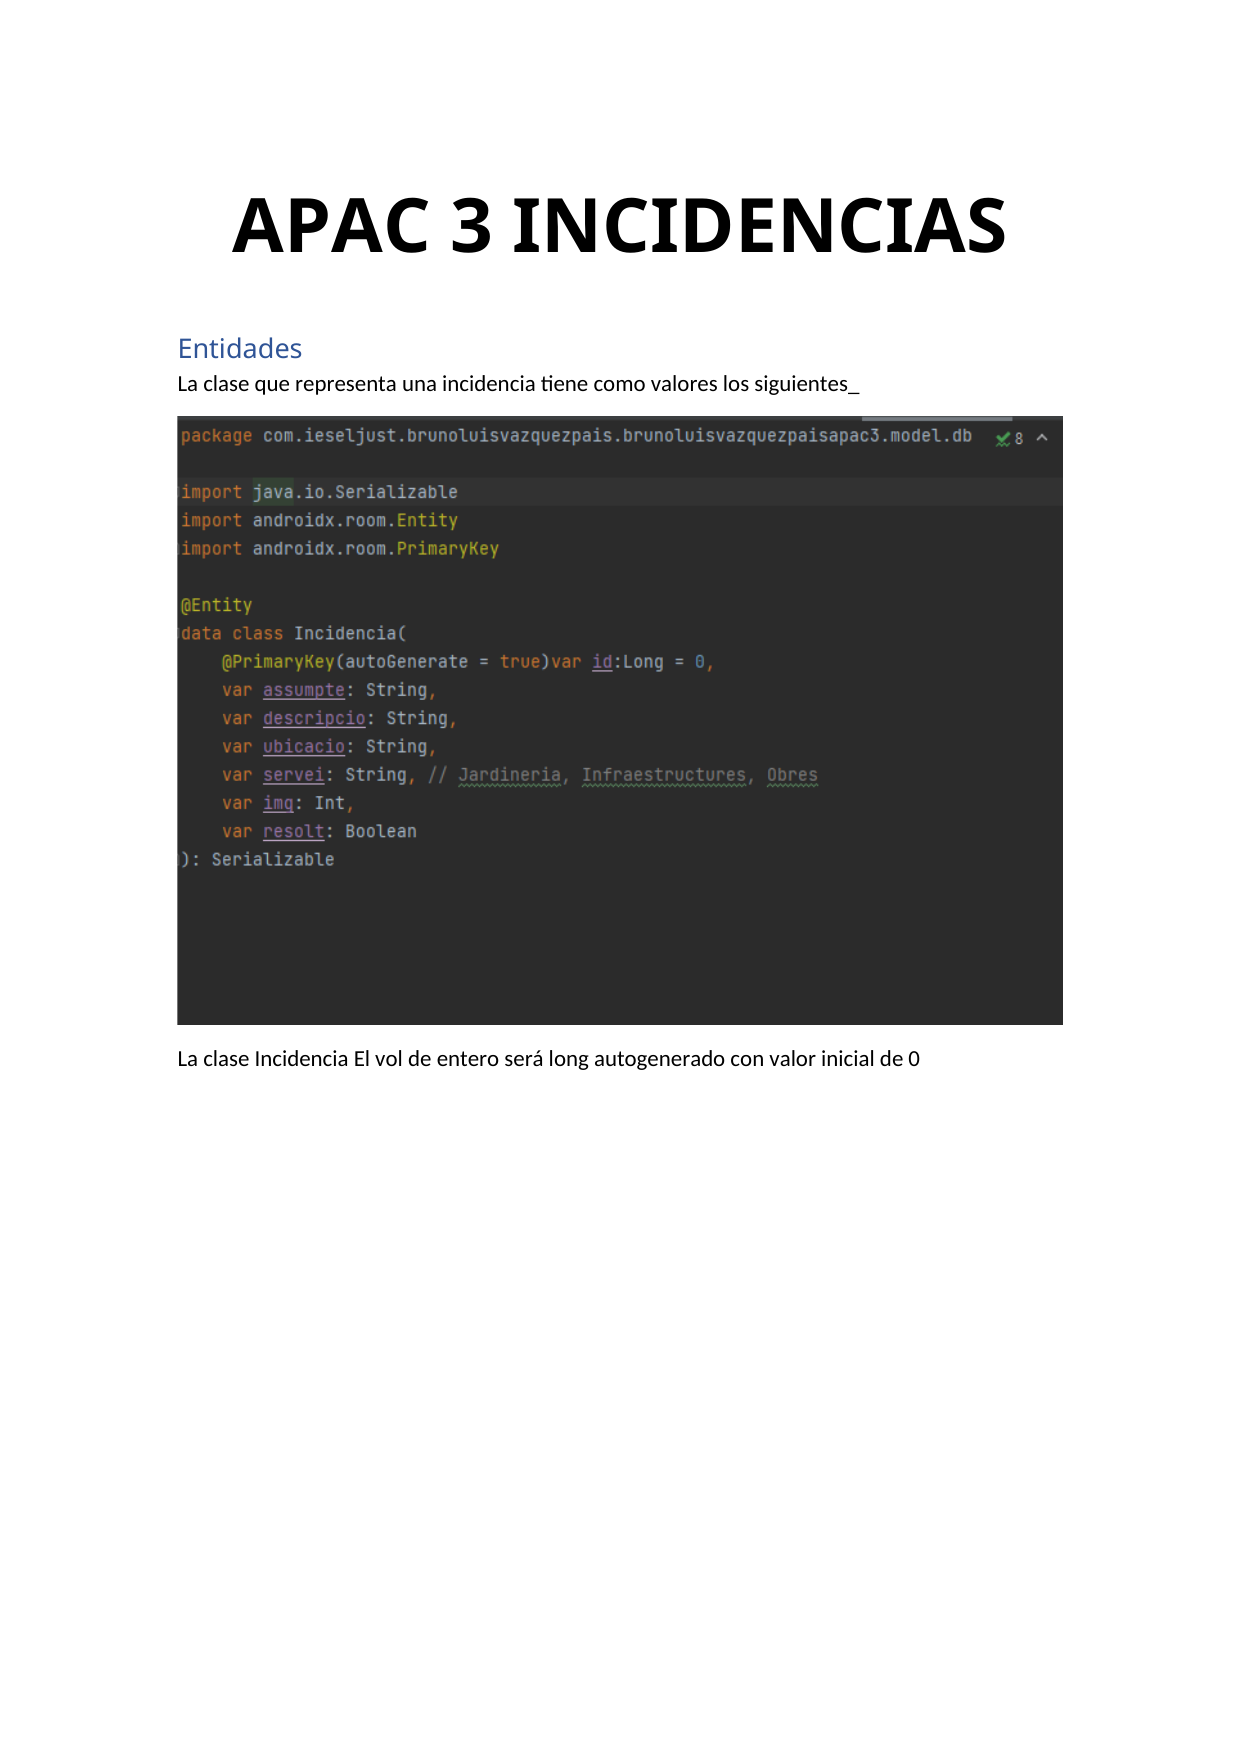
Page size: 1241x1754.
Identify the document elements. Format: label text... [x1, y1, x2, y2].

subtitle APAC 3 INCIDENCIAS [177, 173, 1063, 275]
text La clase Incidencia El vol de entero será long autogenerado con valor inicial de 0 [177, 1044, 1063, 1072]
text La clase que representa una incidencia tiene como valores los siguientes_ [177, 369, 1063, 398]
picture [177, 416, 1063, 1025]
subtitle Entidades [177, 330, 1063, 367]
